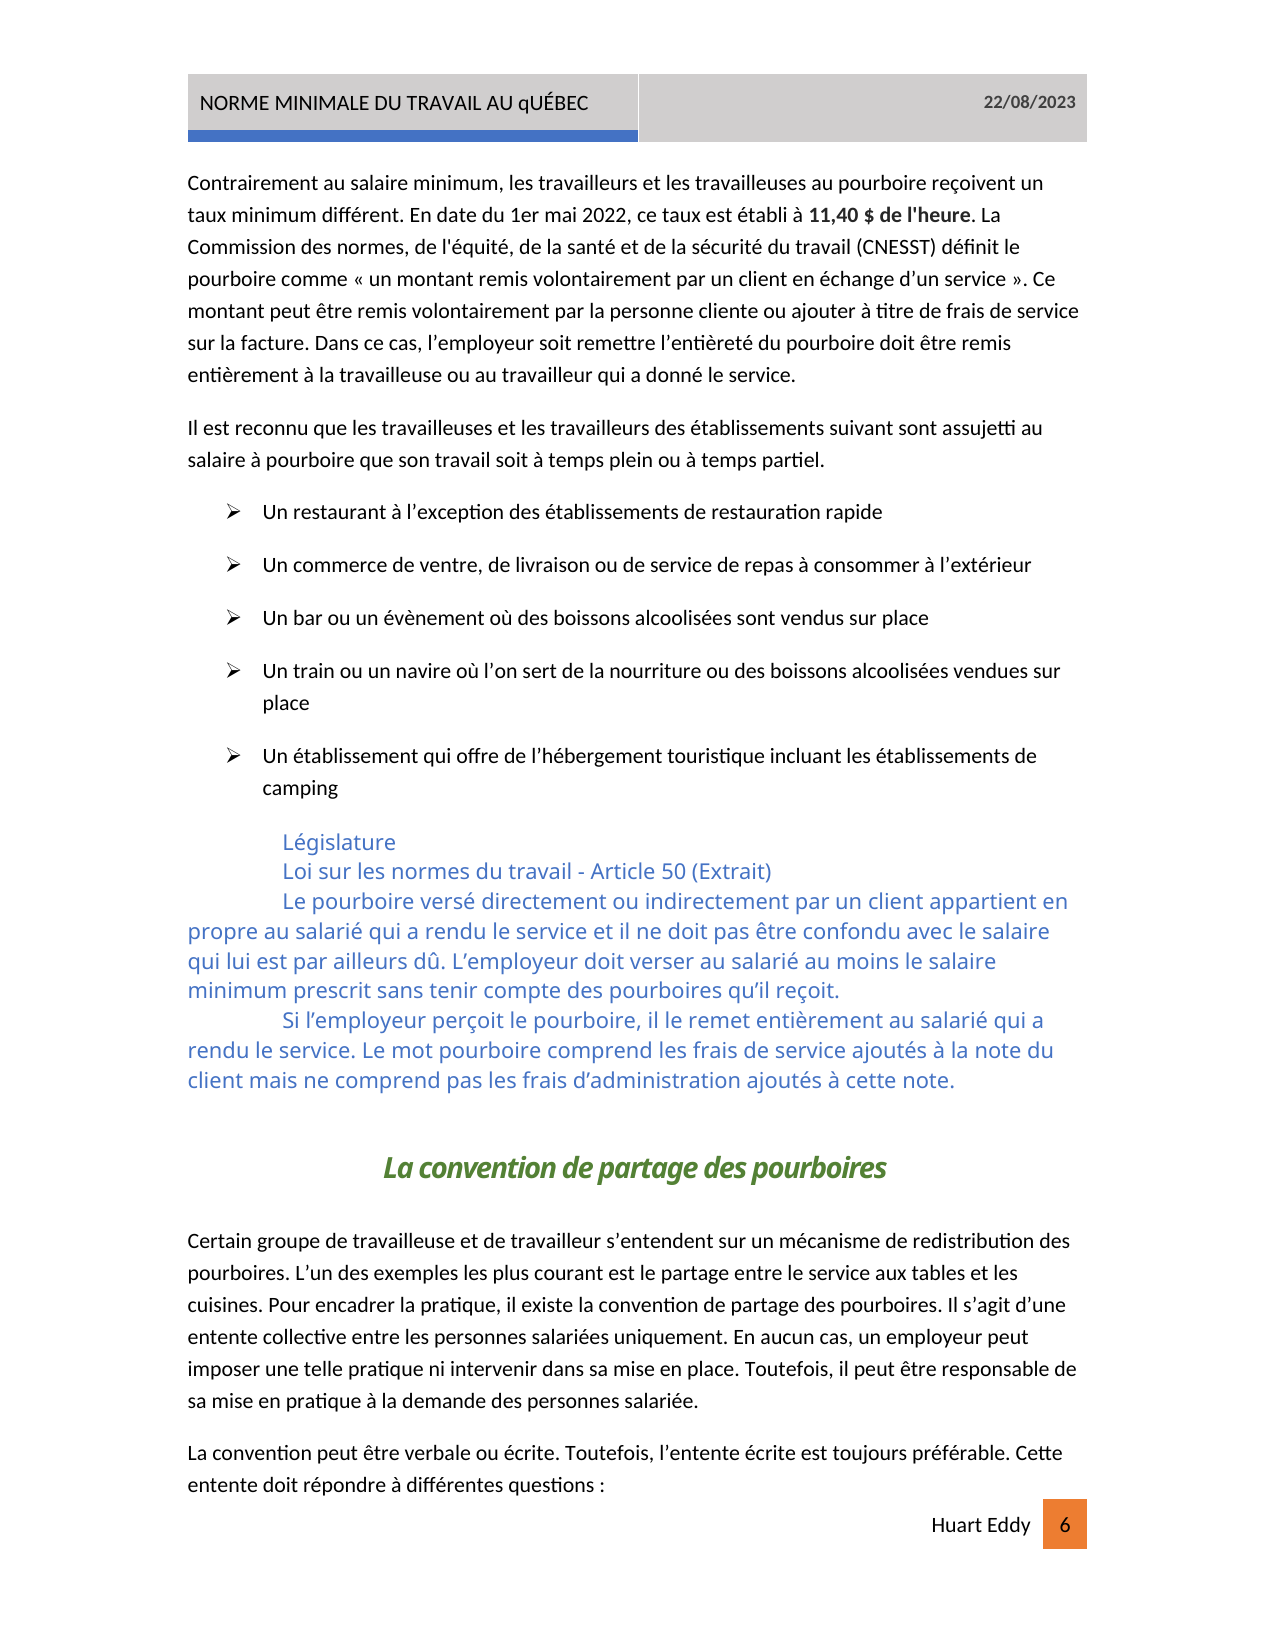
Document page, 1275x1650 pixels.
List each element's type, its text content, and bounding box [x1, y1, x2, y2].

text Certain groupe de travailleuse et de travailleur s’entendent sur un mécanisme de redistribution des pourboires. L’un des exemples les plus courant est le partage entre le service aux tables et les cuisines. Pour encadrer la pratique, il existe la convention de partage des pourboires. Il s’agit d’une entente collective entre les personnes salariées uniquement. En aucun cas, un employeur peut imposer une telle pratique ni intervenir dans sa mise en place. Toutefois, il peut être responsable de sa mise en pratique à la demande des personnes salariée. [187, 1227, 1087, 1413]
text Un train ou un navire où l’on sert de la nourriture ou des boissons alcoolisées vendues sur place [225, 657, 1087, 716]
subtitle La convention de partage des pourboires [187, 1147, 1087, 1187]
text Il est reconnu que les travailleuses et les travailleurs des établissements suivant sont assujetti au salaire à pourboire que son travail soit à temps plein ou à temps partiel. [187, 414, 1087, 472]
text Un commerce de ventre, de livraison ou de service de repas à consommer à l’extérieur [225, 551, 1087, 578]
text Un bar ou un évènement où des boissons alcoolisées sont vendus sur place [225, 604, 1087, 631]
text Un restaurant à l’exception des établissements de restauration rapide [225, 498, 1087, 525]
text La convention peut être verbale ou écrite. Toutefois, l’entente écrite est toujours préférable. Cette entente doit répondre à différentes questions : [187, 1439, 1087, 1498]
list Loi sur les normes du travail - Article 50 (Extrait) [187, 856, 1087, 886]
list Si l’employeur perçoit le pourboire, il le remet entièrement au salarié qui a rendu le service. Le mot pourboire comprend les frais de service ajoutés à la note du client mais ne comprend pas les frais d’administration ajoutés à cette note. [187, 1005, 1087, 1095]
text Un établissement qui offre de l’hébergement touristique incluant les établissements de camping [225, 742, 1087, 800]
list Le pourboire versé directement ou indirectement par un client appartient en propre au salarié qui a rendu le service et il ne doit pas être confondu avec le salaire qui lui est par ailleurs dû. L’employeur doit verser au salarié au moins le salaire minimum prescrit sans tenir compte des pourboires qu’il reçoit. [187, 886, 1087, 1005]
list Législature [187, 827, 1087, 856]
text Contrairement au salaire minimum, les travailleurs et les travailleuses au pourboire reçoivent un taux minimum différent. En date du 1er mai 2022, ce taux est établi à 11,40 $ de l'heure. La Commission des normes, de l'équité, de la santé et de la sécurité du travail (CNESST) définit le pourboire comme « un montant remis volontairement par un client en échange d’un service ». Ce montant peut être remis volontairement par la personne cliente ou ajouter à titre de frais de service sur la facture. Dans ce cas, l’employeur soit remettre l’entièreté du pourboire doit être remis entièrement à la travailleuse ou au travailleur qui a donné le service. [187, 169, 1087, 388]
